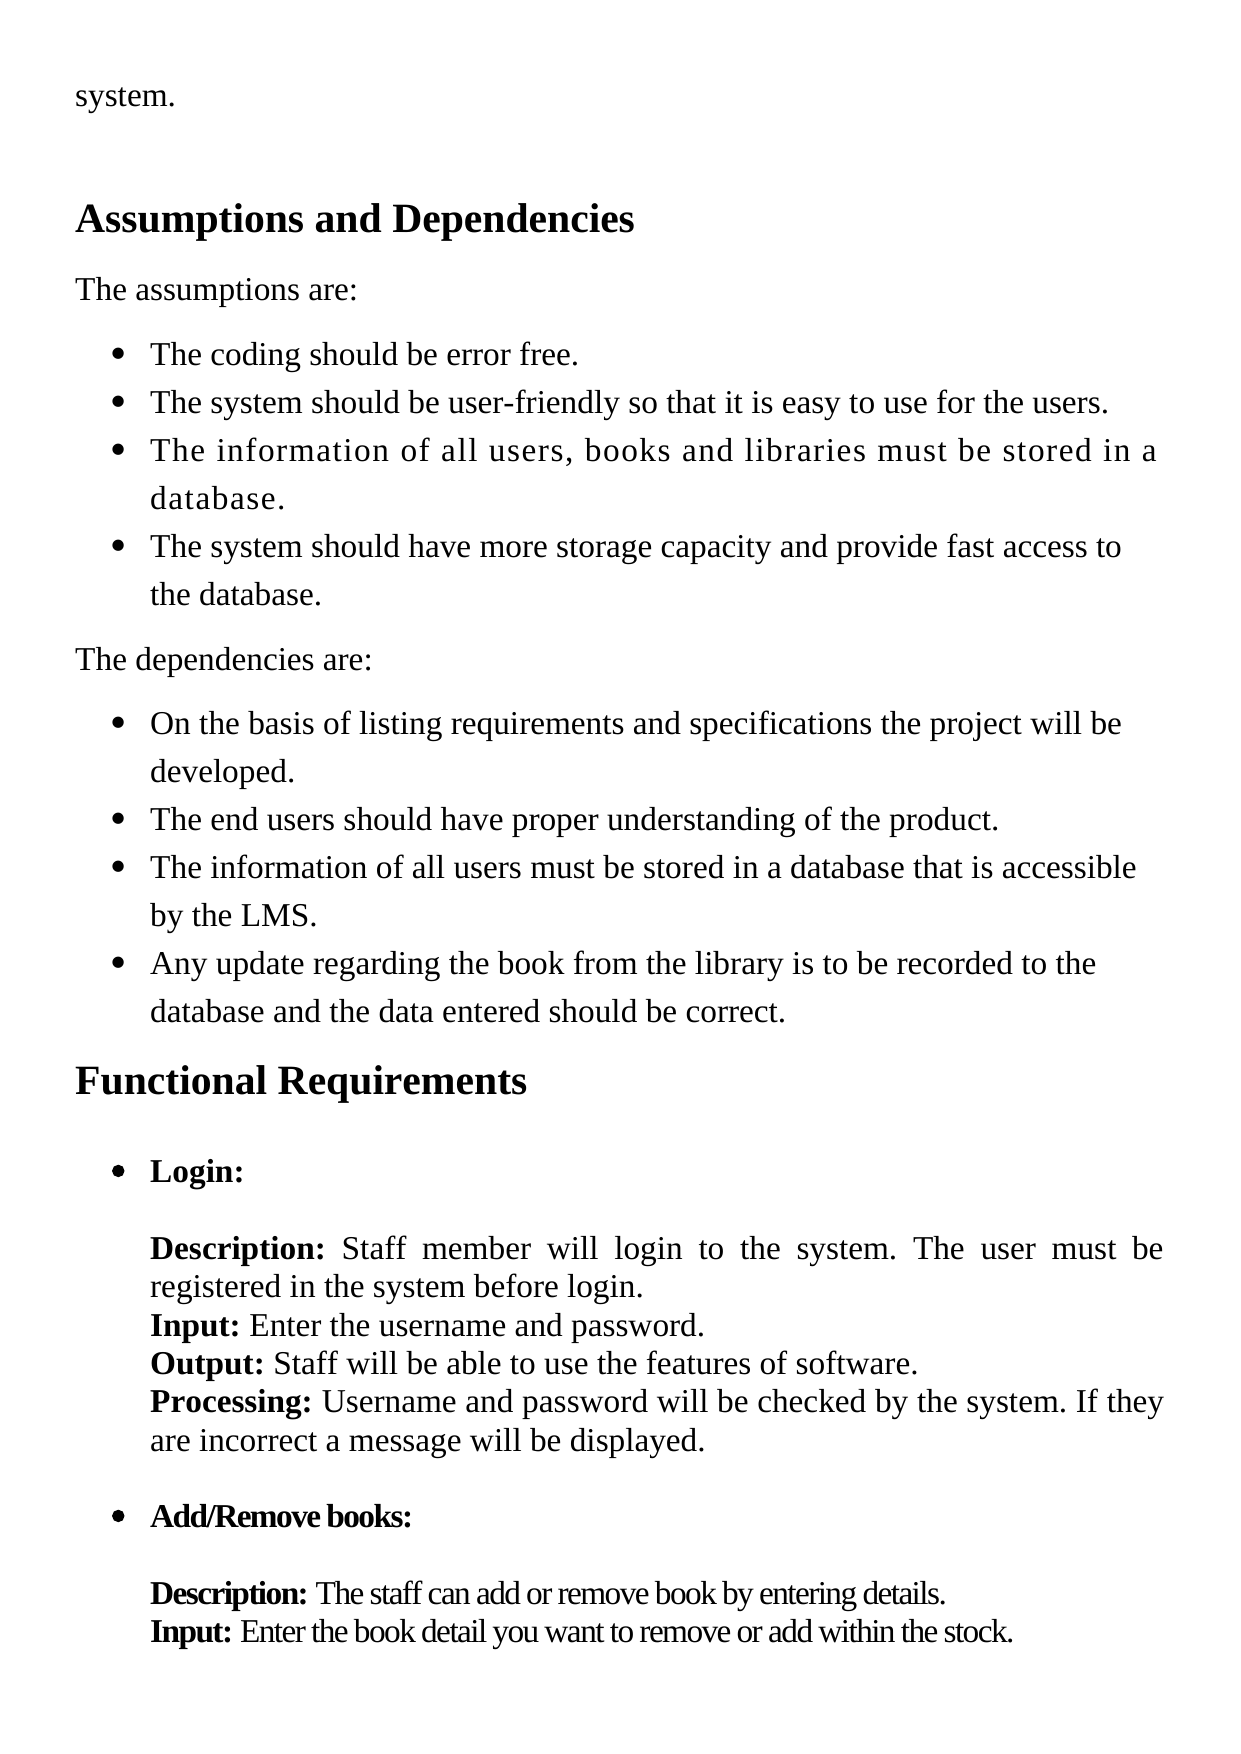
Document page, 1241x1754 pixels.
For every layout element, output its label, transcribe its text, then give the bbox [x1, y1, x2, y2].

list The system should have more storage capacity and provide fast access to the database. [112, 526, 1165, 612]
list Input: Enter the username and password. [150, 1305, 1165, 1343]
list The coding should be error free. [112, 334, 1165, 373]
text Assumptions and Dependencies [75, 194, 1165, 242]
list Add/Remove books: [112, 1497, 1165, 1535]
list Description: Staff member will login to the system. The user must be registered in the system before login. [150, 1228, 1165, 1305]
list The system should be user-friendly so that it is easy to use for the users. [112, 382, 1165, 421]
list On the basis of listing requirements and specifications the project will be developed. [112, 704, 1165, 790]
text Input: Enter the book detail you want to remove or add within the stock. [150, 1612, 1165, 1650]
list Output: Staff will be able to use the features of software. [150, 1343, 1165, 1382]
text Description: The staff can add or remove book by entering details. [150, 1573, 1165, 1612]
list The information of all users, books and libraries must be stored in a database. [112, 430, 1165, 517]
list Any update regarding the book from the library is to be recorded to the database and the data entered should be correct. [112, 943, 1165, 1029]
list The information of all users must be stored in a database that is accessible by the LMS. [112, 847, 1165, 934]
list Processing: Username and password will be checked by the system. If they are incorrect a message will be displayed. [150, 1382, 1165, 1458]
list The end users should have proper understanding of the product. [112, 799, 1165, 838]
text Functional Requirements [75, 1056, 1165, 1104]
list Login: [112, 1152, 1165, 1190]
text The assumptions are: [75, 270, 1165, 308]
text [75, 75, 1165, 113]
text The dependencies are: [75, 639, 1165, 677]
